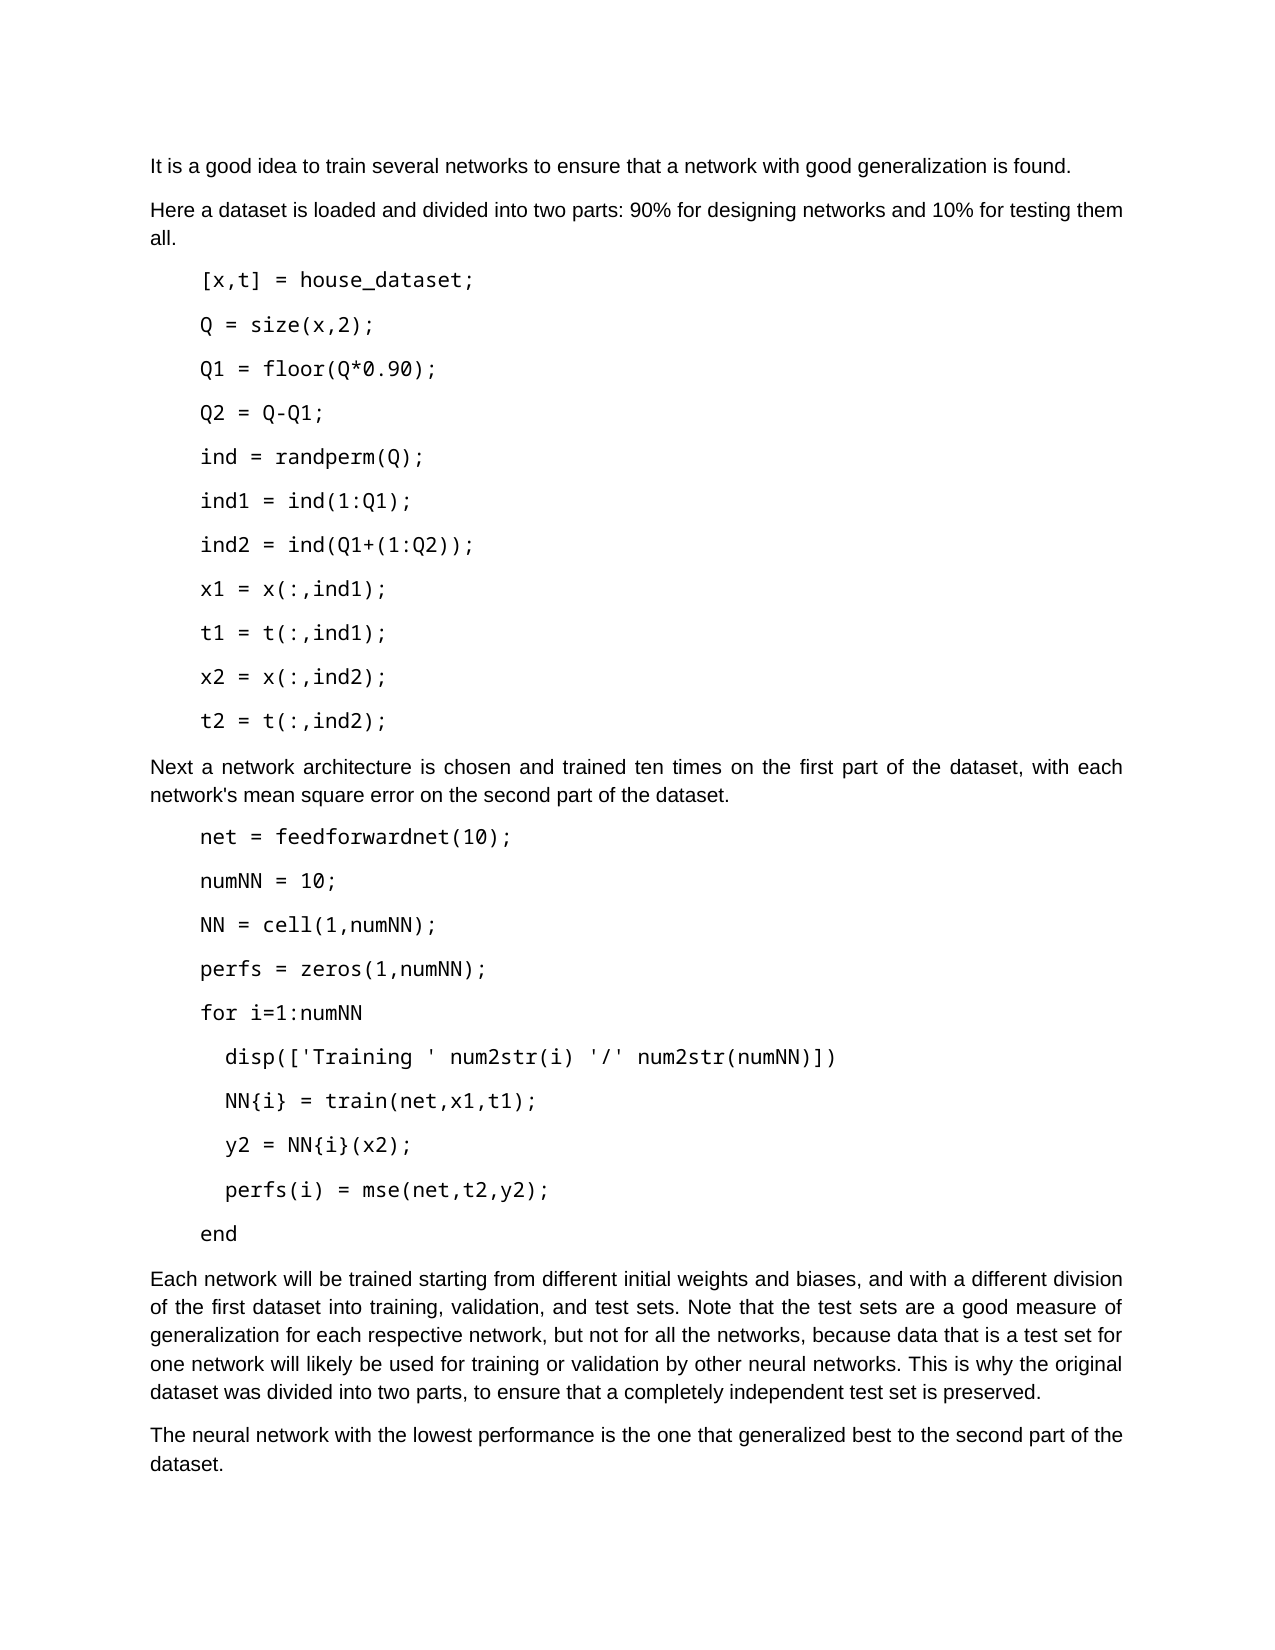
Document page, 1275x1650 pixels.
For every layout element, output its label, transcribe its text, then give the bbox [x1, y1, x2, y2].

text net = feedforwardnet(10); [200, 822, 1125, 851]
text NN = cell(1,numNN); [200, 910, 1125, 939]
text The neural network with the lowest performance is the one that generalized best to the second part of the dataset. [150, 1419, 1125, 1475]
text Q1 = floor(Q*0.90); [200, 354, 1125, 382]
text end [200, 1219, 1125, 1247]
text Next a network architecture is chosen and trained ten times on the first part of the dataset, with each network's mean square error on the second part of the dataset. [150, 750, 1125, 807]
text NN{i} = train(net,x1,t1); [200, 1087, 1125, 1115]
text for i=1:numNN [200, 998, 1125, 1027]
text t2 = t(:,ind2); [200, 706, 1125, 735]
text ind2 = ind(Q1+(1:Q2)); [200, 530, 1125, 558]
text numNN = 10; [200, 866, 1125, 895]
text x2 = x(:,ind2); [200, 662, 1125, 691]
text x1 = x(:,ind1); [200, 574, 1125, 602]
text disp(['Training ' num2str(i) '/' num2str(numNN)]) [200, 1042, 1125, 1071]
text Here a dataset is loaded and divided into two parts: 90% for designing networks and 10% for testing them all. [150, 194, 1125, 250]
text [x,t] = house_dataset; [200, 266, 1125, 294]
text y2 = NN{i}(x2); [200, 1131, 1125, 1159]
text It is a good idea to train several networks to ensure that a network with good generalization is found. [150, 150, 1125, 178]
text ind1 = ind(1:Q1); [200, 486, 1125, 514]
text perfs(i) = mse(net,t2,y2); [200, 1175, 1125, 1203]
text ind = randperm(Q); [200, 442, 1125, 470]
text Q2 = Q-Q1; [200, 398, 1125, 426]
text Q = size(x,2); [200, 310, 1125, 338]
text t1 = t(:,ind1); [200, 618, 1125, 647]
text perfs = zeros(1,numNN); [200, 954, 1125, 983]
text Each network will be trained starting from different initial weights and biases, and with a different division of the first dataset into training, validation, and test sets. Note that the test sets are a good measure of generalization for each respective network, but not for all the networks, because data that is a test set for one network will likely be used for training or validation by other neural networks. This is why the original dataset was divided into two parts, to ensure that a completely independent test set is preserved. [150, 1263, 1125, 1403]
